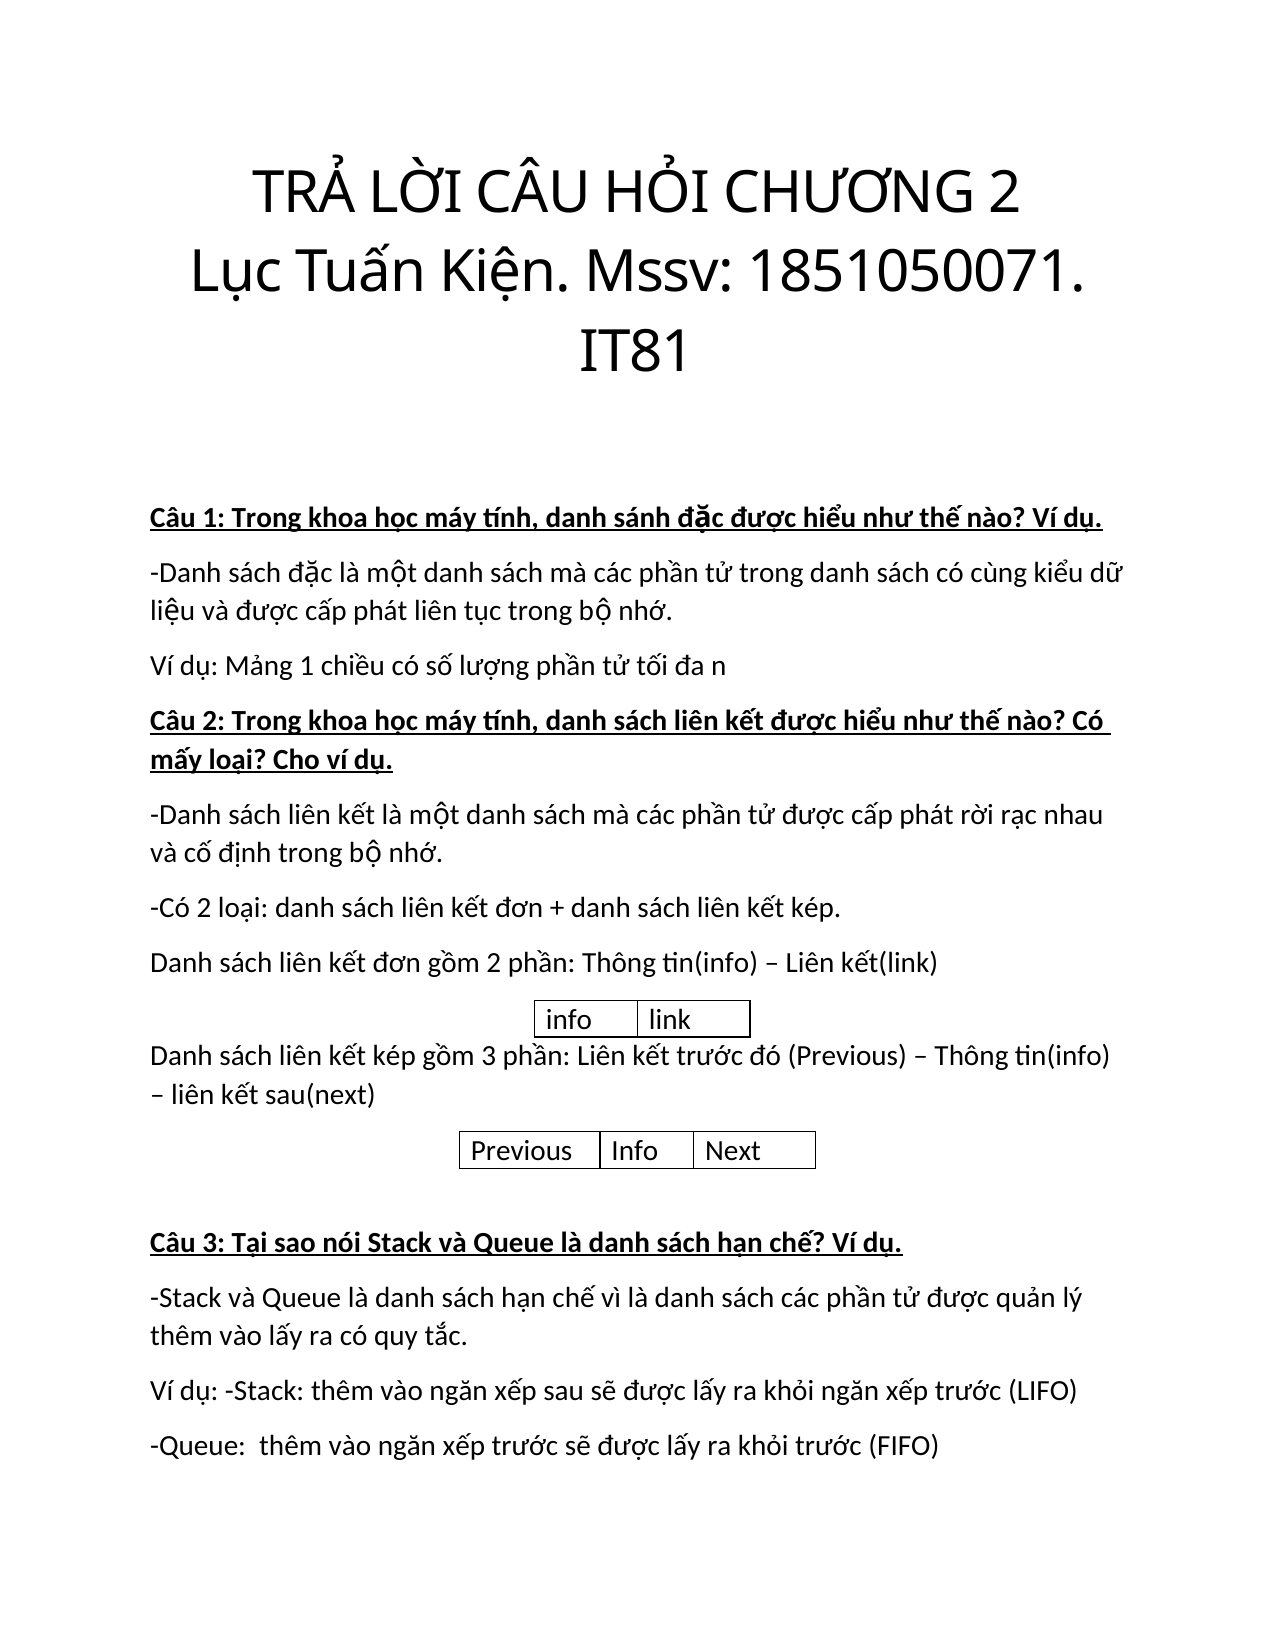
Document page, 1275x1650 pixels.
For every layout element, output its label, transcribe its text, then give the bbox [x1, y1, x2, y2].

text -Stack và Queue là danh sách hạn chế vì là danh sách các phần tử được quản lý thêm vào lấy ra có quy tắc. [150, 1279, 1125, 1353]
text Ví dụ: -Stack: thêm vào ngăn xếp sau sẽ được lấy ra khỏi ngăn xếp trước (LIFO) [150, 1372, 1125, 1408]
text Câu 2: Trong khoa học máy tính, danh sách liên kết được hiểu như thế nào? Có mấy loại? Cho ví dụ. [150, 702, 1125, 776]
table_header link [638, 1001, 749, 1036]
text Câu 3: Tại sao nói Stack và Queue là danh sách hạn chế? Ví dụ. [150, 1224, 1125, 1259]
text -Có 2 loại: danh sách liên kết đơn + danh sách liên kết kép. [150, 889, 1125, 925]
title TRẢ LỜI CÂU HỎI CHƯƠNG 2 [150, 150, 1125, 229]
text Câu 1: Trong khoa học máy tính, danh sánh đặc được hiểu như thế nào? Ví dụ. [150, 499, 1125, 534]
table_header Info [601, 1132, 693, 1168]
table_header Previous [460, 1132, 599, 1168]
text Danh sách liên kết đơn gồm 2 phần: Thông tin(info) – Liên kết(link) [150, 944, 1125, 980]
title Lục Tuấn Kiện. Mssv: 1851050071. IT81 [150, 229, 1125, 388]
table_header info [535, 1001, 637, 1036]
table_header Next [694, 1132, 815, 1168]
text -Queue: thêm vào ngăn xếp trước sẽ được lấy ra khỏi trước (FIFO) [150, 1427, 1125, 1463]
text Danh sách liên kết kép gồm 3 phần: Liên kết trước đó (Previous) – Thông tin(info) – liên kết sau(next) [150, 1037, 1125, 1111]
text -Danh sách đặc là một danh sách mà các phần tử trong danh sách có cùng kiểu dữ liệu và được cấp phát liên tục trong bộ nhớ. [150, 554, 1125, 628]
text Ví dụ: Mảng 1 chiều có số lượng phần tử tối đa n [150, 647, 1125, 683]
text -Danh sách liên kết là một danh sách mà các phần tử được cấp phát rời rạc nhau và cố định trong bộ nhớ. [150, 796, 1125, 870]
